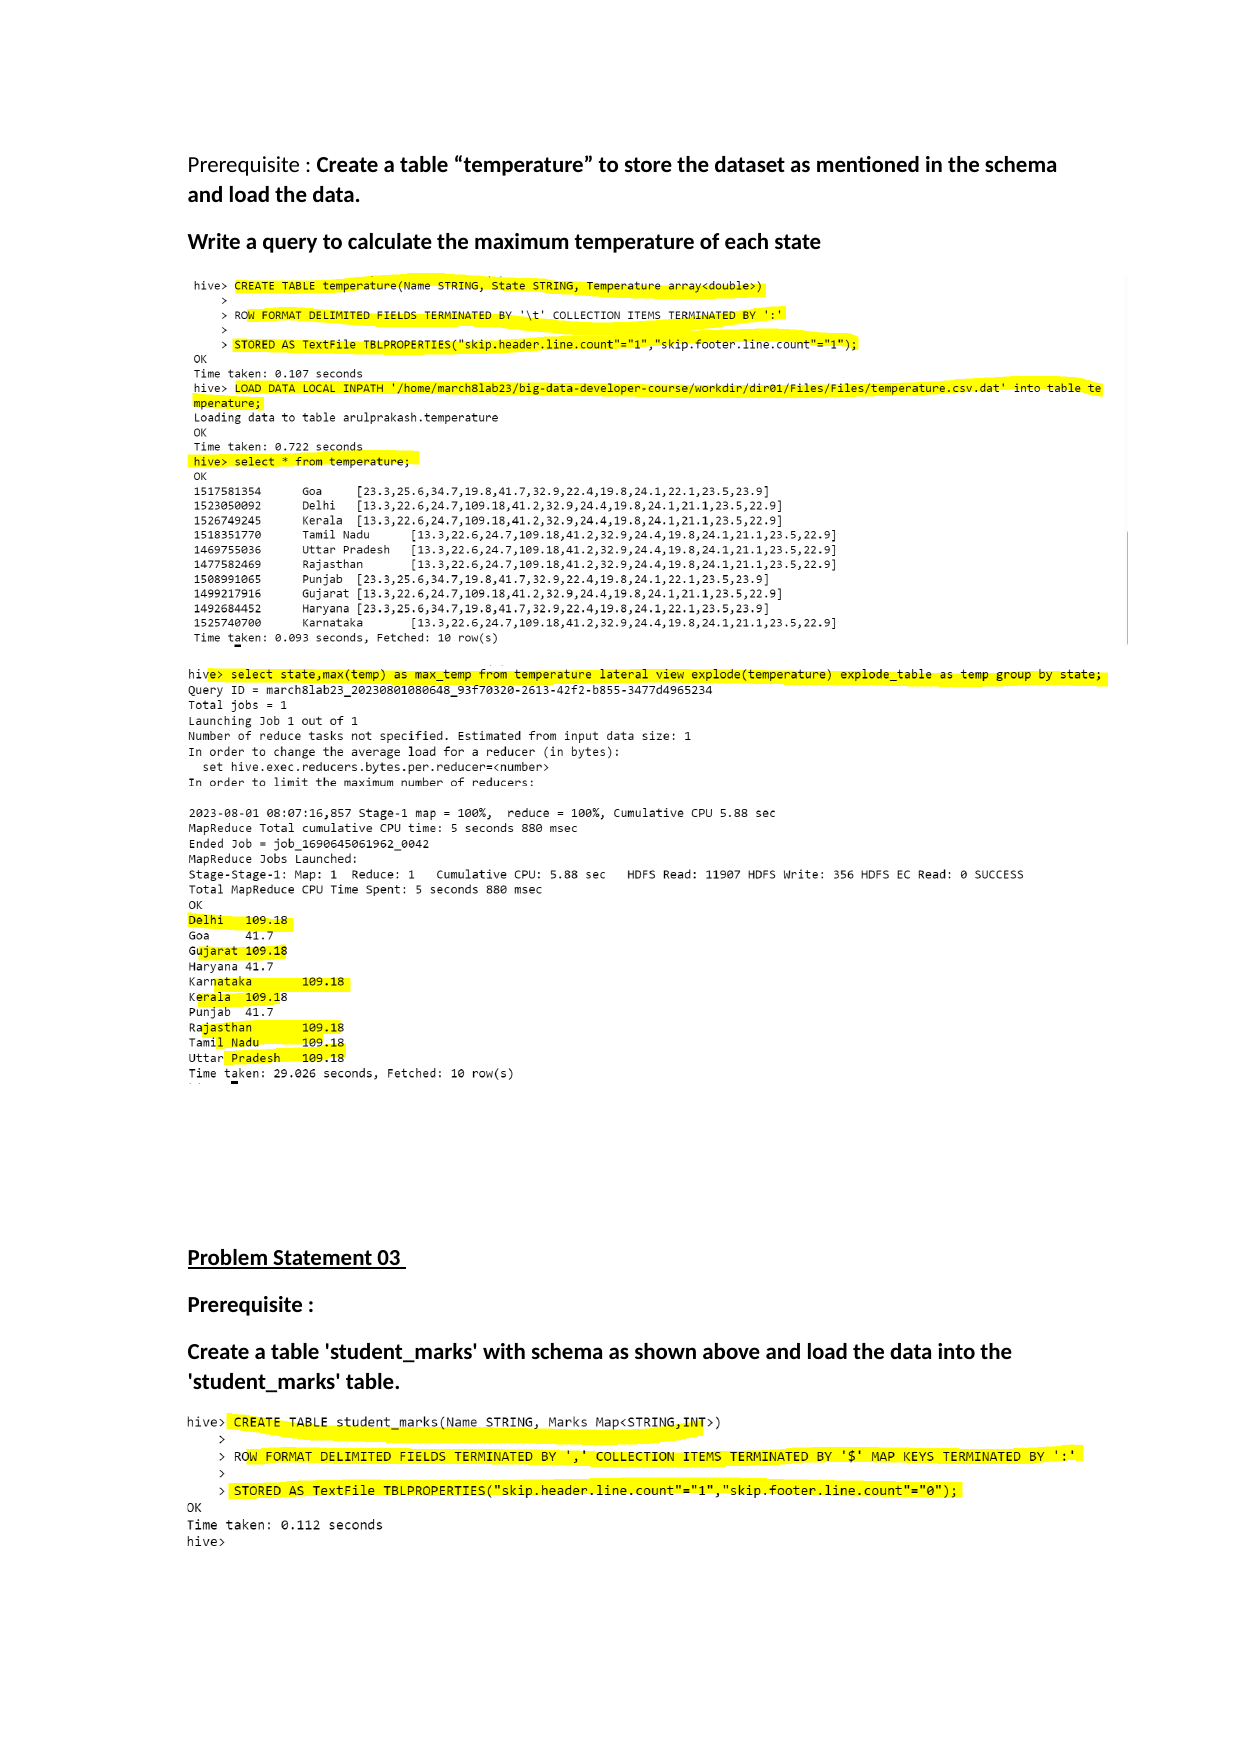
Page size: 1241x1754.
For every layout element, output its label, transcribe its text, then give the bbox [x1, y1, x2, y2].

picture [187, 1413, 1128, 1549]
text Write a query to calculate the maximum temperature of each state [187, 227, 1090, 255]
text Create a table 'student_marks' with schema as shown above and load the data into the 'student_marks' table. [187, 1337, 1090, 1395]
text Problem Statement 03 [187, 1243, 1090, 1271]
picture [187, 273, 1128, 647]
picture [187, 804, 1128, 1084]
text Prerequisite : [187, 1290, 1090, 1318]
text Prerequisite : Create a table “temperature” to store the dataset as mentioned in the schema and load the data. [187, 150, 1090, 208]
picture [187, 665, 1128, 786]
